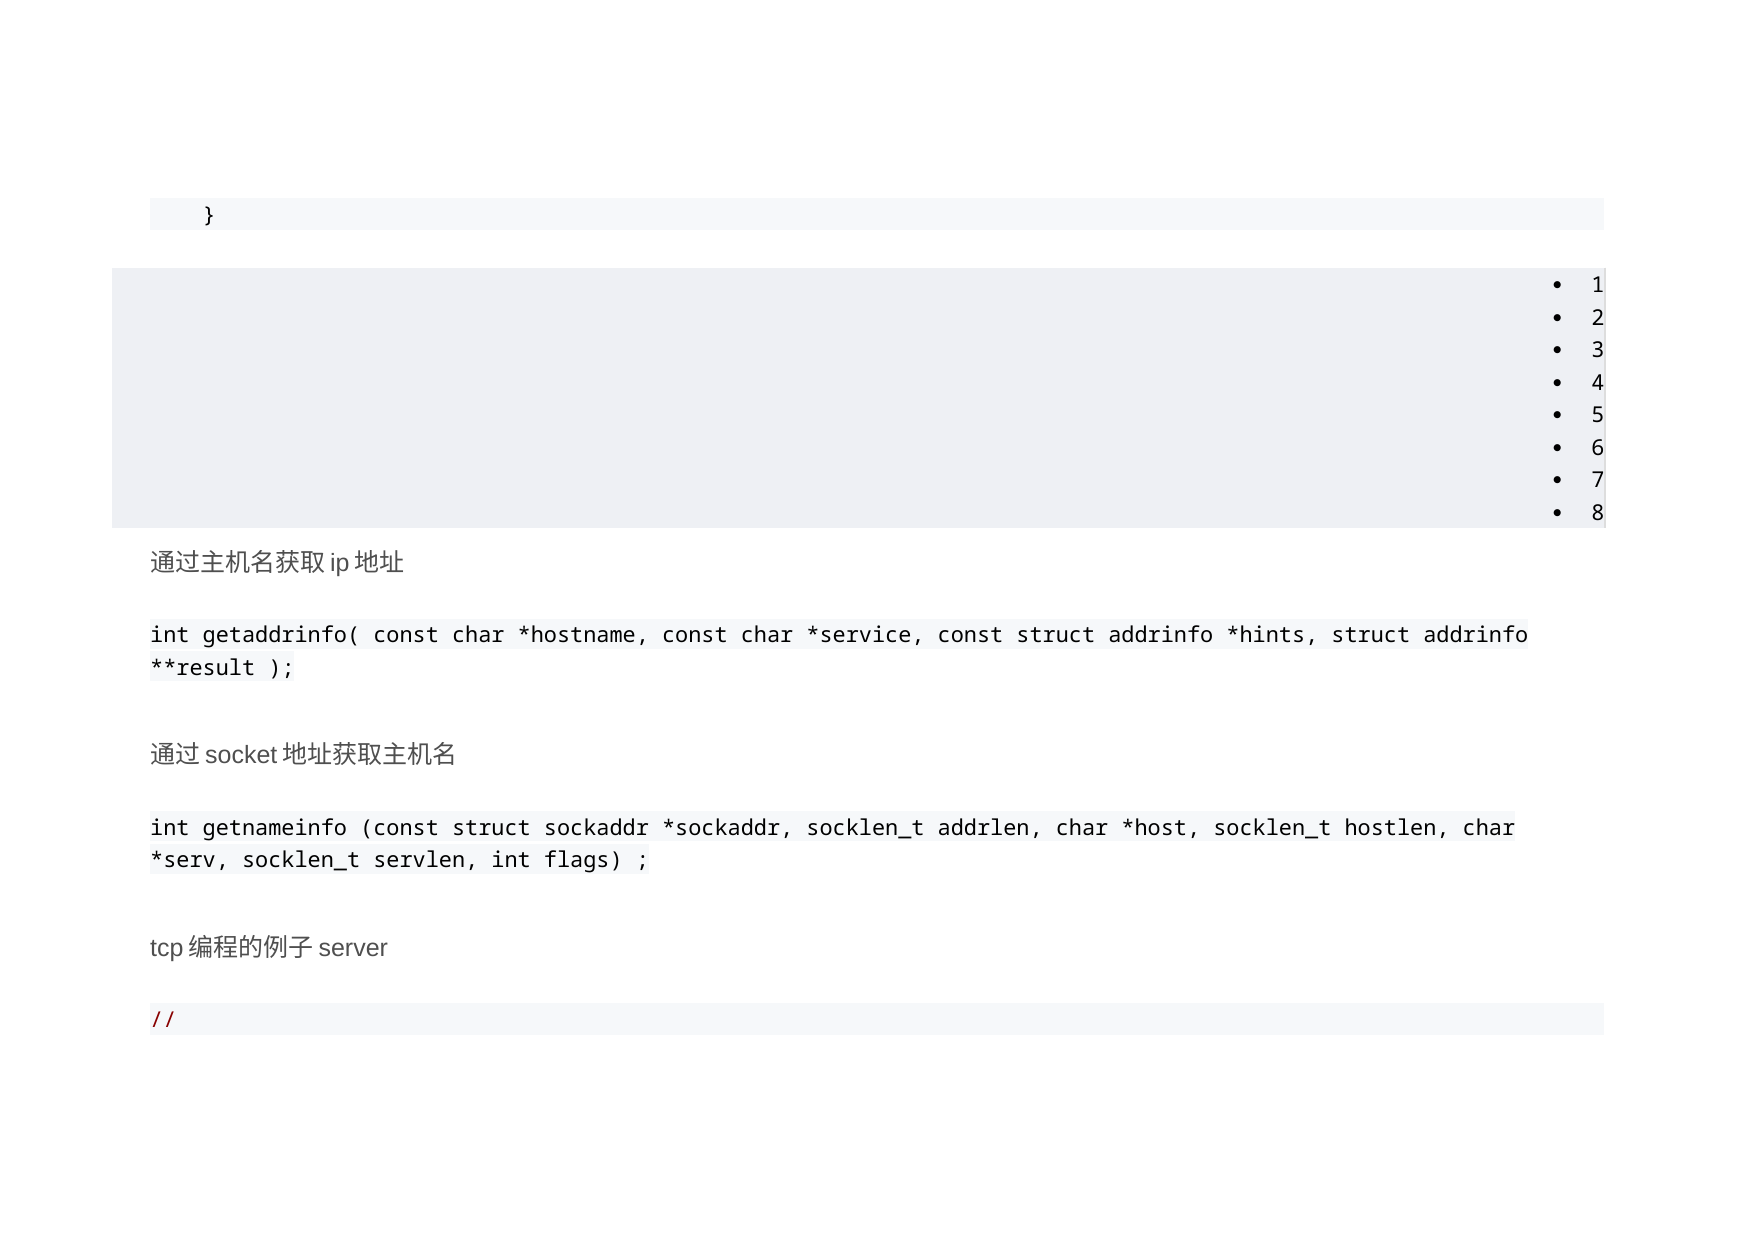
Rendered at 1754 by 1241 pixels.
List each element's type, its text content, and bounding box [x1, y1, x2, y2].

list 5 [112, 398, 1604, 430]
text tcp编程的例子server [150, 913, 1604, 978]
list 4 [112, 365, 1604, 398]
text } [150, 198, 1604, 230]
text int getnameinfo (const struct sockaddr *sockaddr, socklen_t addrlen, char *host, socklen_t hostlen, char *serv, socklen_t servlen, int flags) ; [150, 810, 1604, 875]
list 2 [112, 300, 1604, 333]
text 通过socket地址获取主机名 [150, 720, 1604, 785]
list 1 [112, 268, 1604, 300]
list 3 [112, 333, 1604, 365]
text int getaddrinfo( const char *hostname, const char *service, const struct addrinfo *hints, struct addrinfo **result ); [150, 618, 1604, 683]
text 通过主机名获取ip地址 [150, 528, 1604, 593]
list 7 [112, 463, 1604, 495]
text // [150, 1003, 1604, 1035]
list 8 [112, 495, 1604, 528]
list 6 [112, 430, 1604, 463]
